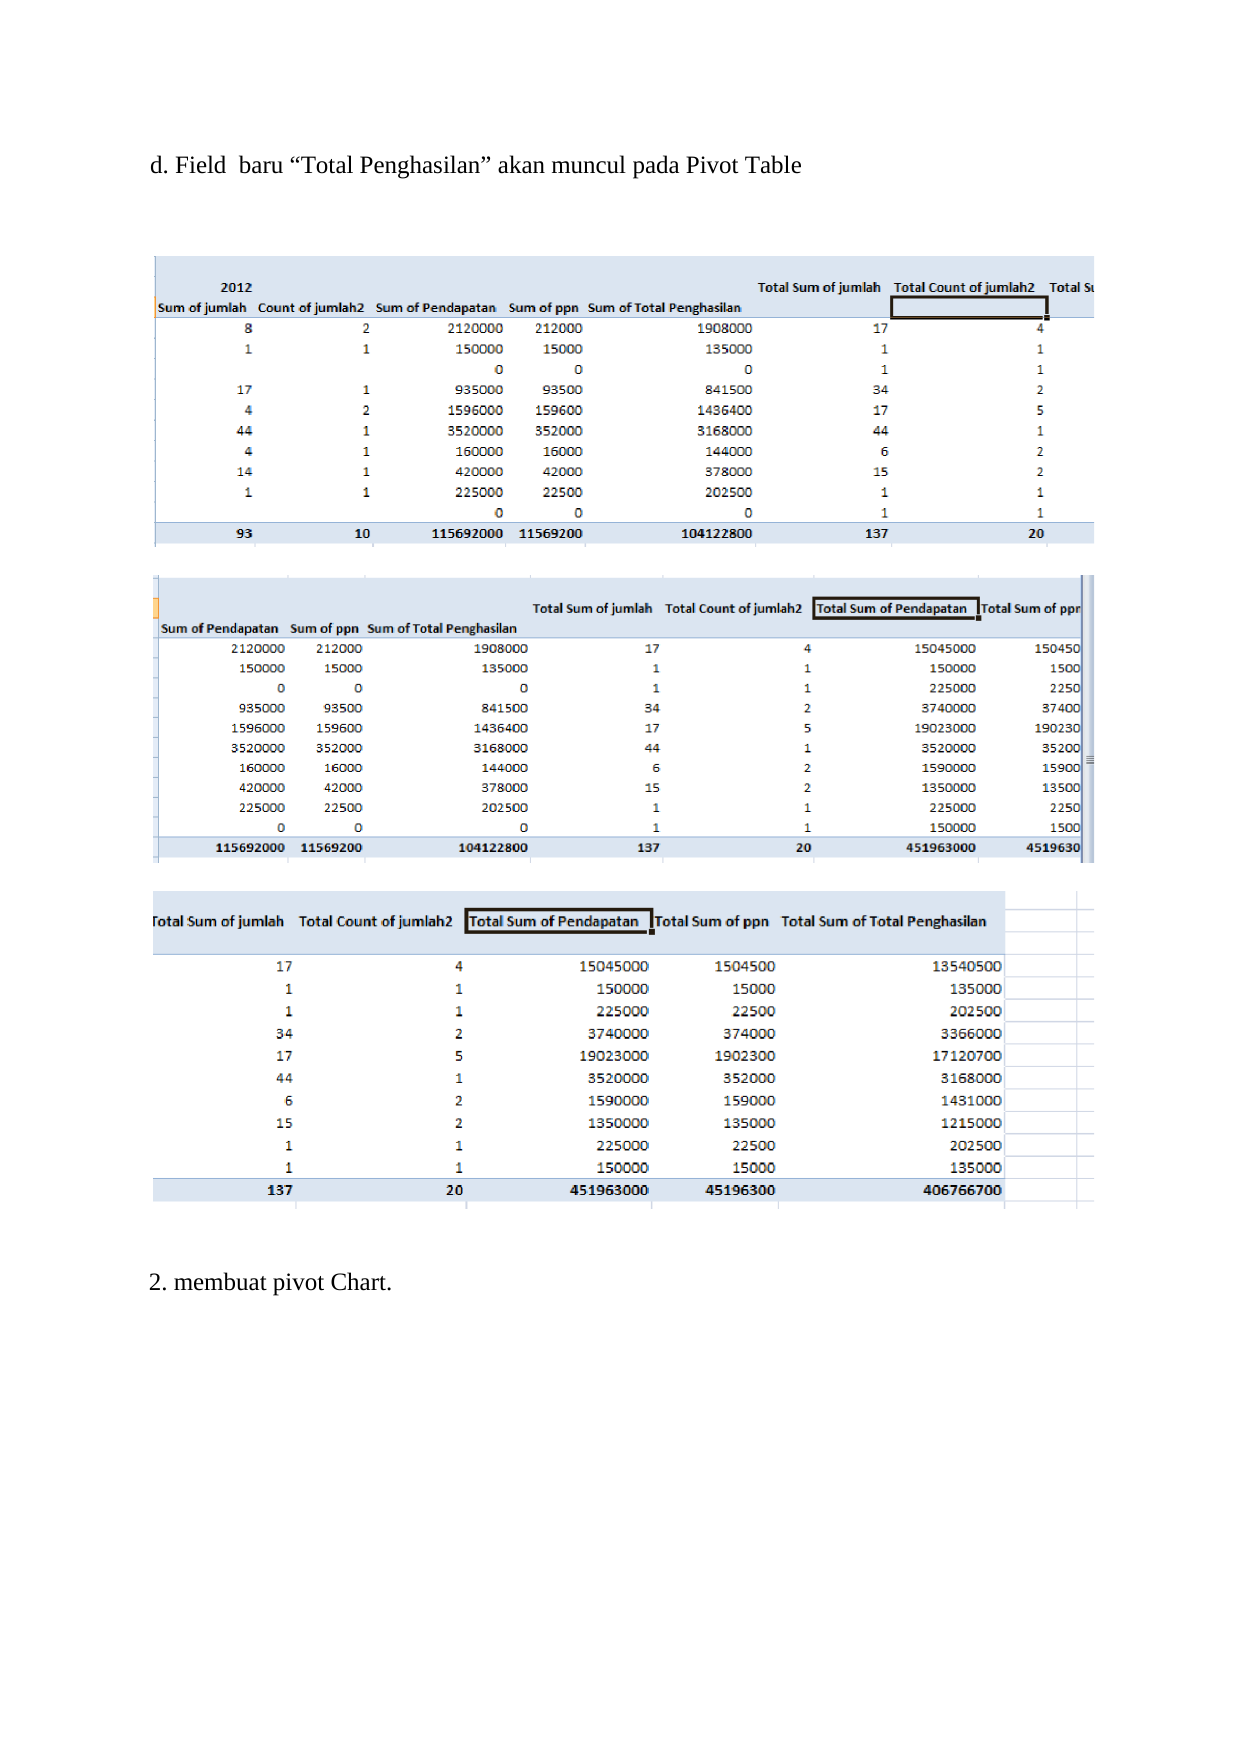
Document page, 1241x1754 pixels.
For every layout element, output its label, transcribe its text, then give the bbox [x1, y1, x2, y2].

picture [152, 890, 1095, 1209]
picture [153, 255, 1095, 547]
list Field baru “Total Penghasilan” akan muncul pada Pivot Table [150, 150, 1094, 179]
picture [152, 574, 1095, 863]
text 2. membuat pivot Chart. [148, 1267, 1094, 1295]
